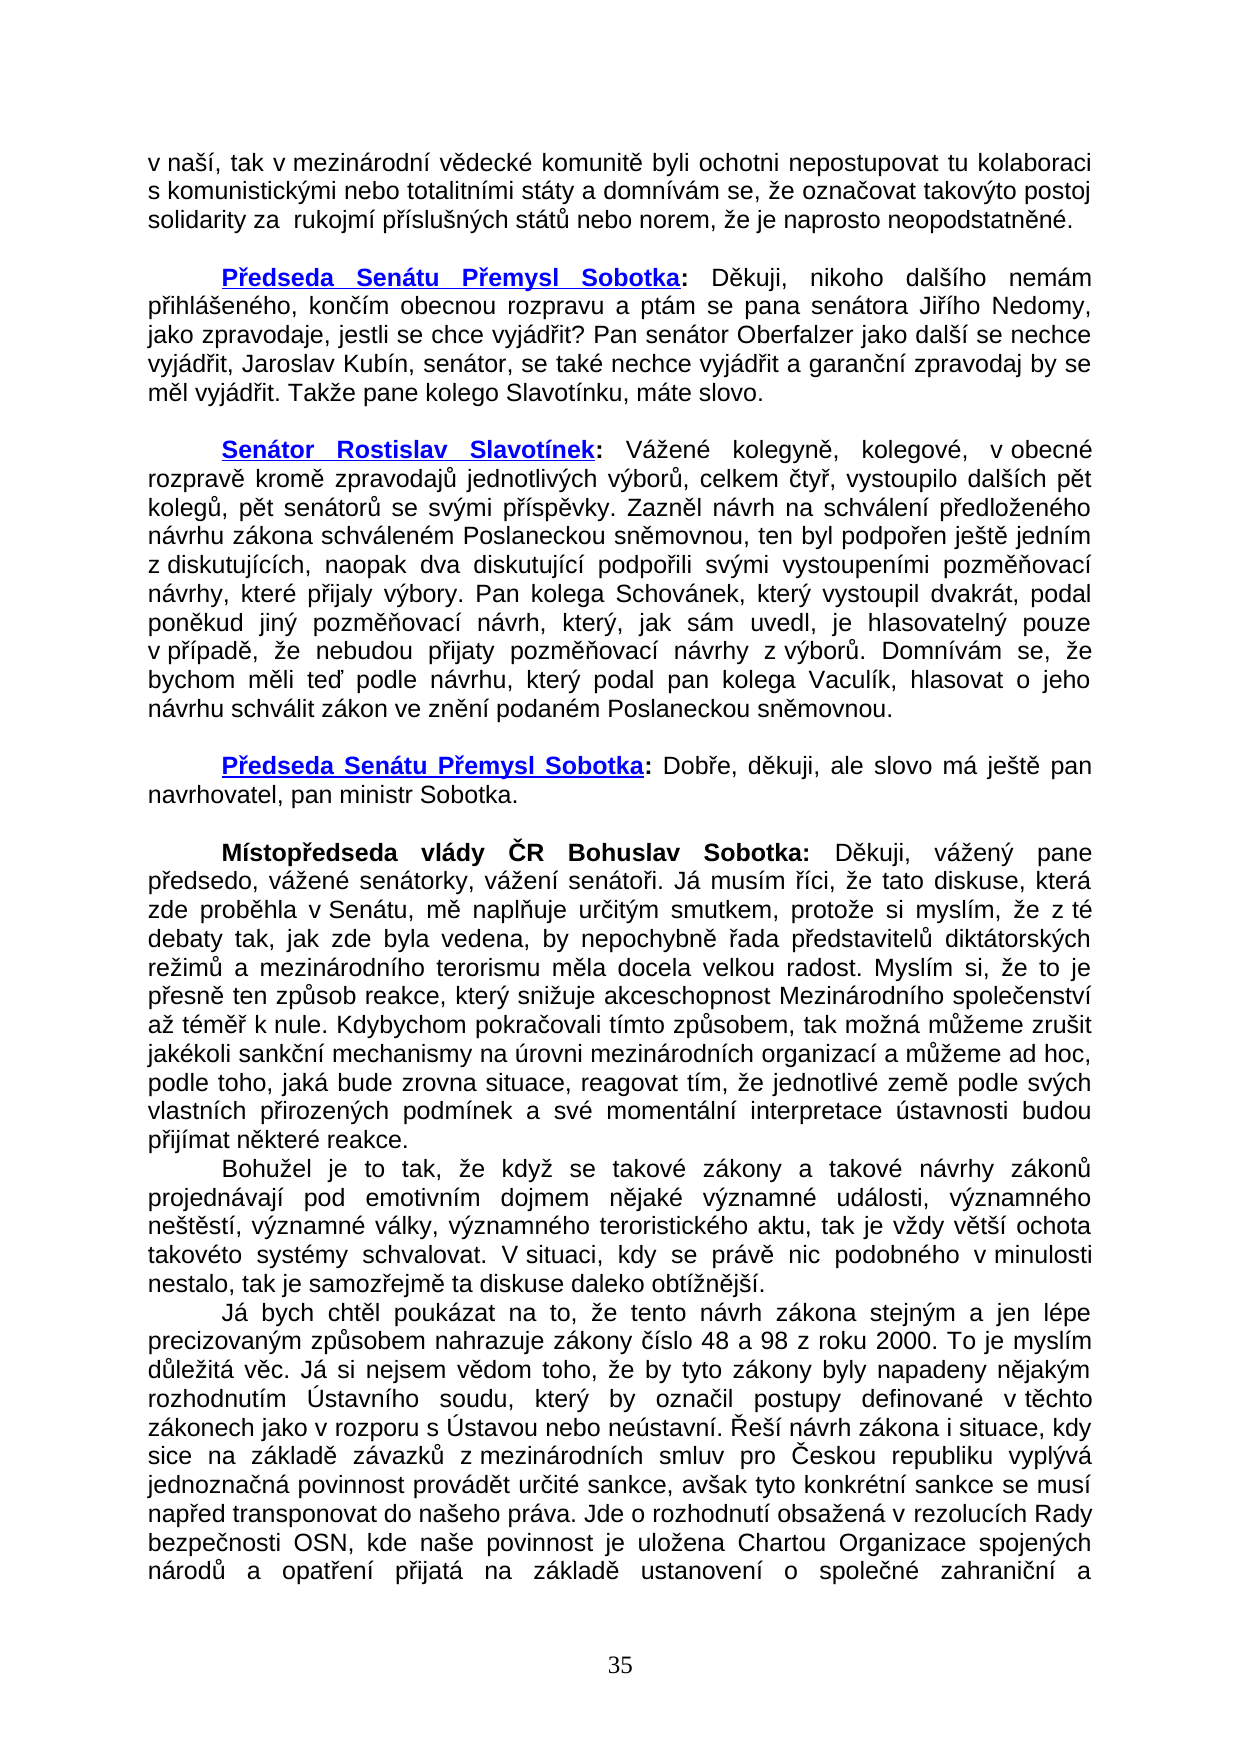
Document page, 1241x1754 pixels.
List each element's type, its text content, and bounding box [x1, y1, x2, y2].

text Předseda Senátu Přemysl Sobotka: Děkuji, nikoho dalšího nemám přihlášeného, končím obecnou rozpravu a ptám se pana senátora Jiřího Nedomy, jako zpravodaje, jestli se chce vyjádřit? Pan senátor Oberfalzer jako další se nechce vyjádřit, Jaroslav Kubín, senátor, se také nechce vyjádřit a garanční zpravodaj by se měl vyjádřit. Takže pane kolego Slavotínku, máte slovo. [148, 263, 1093, 406]
text Bohužel je to tak, že když se takové zákony a takové návrhy zákonů projednávají pod emotivním dojmem nějaké významné události, významného neštěstí, významné války, významného teroristického aktu, tak je vždy větší ochota takovéto systémy schvalovat. V situaci, kdy se právě nic podobného v minulosti nestalo, tak je samozřejmě ta diskuse daleko obtížnější. [148, 1154, 1093, 1298]
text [148, 148, 1093, 234]
text Místopředseda vlády ČR Bohuslav Sobotka: Děkuji, vážený pane předsedo, vážené senátorky, vážení senátoři. Já musím říci, že tato diskuse, která zde proběhla v Senátu, mě naplňuje určitým smutkem, protože si myslím, že z té debaty tak, jak zde byla vedena, by nepochybně řada představitelů diktátorských režimů a mezinárodního terorismu měla docela velkou radost. Myslím si, že to je přesně ten způsob reakce, který snižuje akceschopnost Mezinárodního společenství až téměř k nule. Kdybychom pokračovali tímto způsobem, tak možná můžeme zrušit jakékoli sankční mechanismy na úrovni mezinárodních organizací a můžeme ad hoc, podle toho, jaká bude zrovna situace, reagovat tím, že jednotlivé země podle svých vlastních přirozených podmínek a své momentální interpretace ústavnosti budou přijímat některé reakce. [148, 838, 1093, 1154]
text Senátor Rostislav Slavotínek: Vážené kolegyně, kolegové, v obecné rozpravě kromě zpravodajů jednotlivých výborů, celkem čtyř, vystoupilo dalších pět kolegů, pět senátorů se svými příspěvky. Zazněl návrh na schválení předloženého návrhu zákona schváleném Poslaneckou sněmovnou, ten byl podpořen ještě jedním z diskutujících, naopak dva diskutující podpořili svými vystoupeními pozměňovací návrhy, které přijaly výbory. Pan kolega Schovánek, který vystoupil dvakrát, podal poněkud jiný pozměňovací návrh, který, jak sám uvedl, je hlasovatelný pouze v případě, že nebudou přijaty pozměňovací návrhy z výborů. Domnívám se, že bychom měli teď podle návrhu, který podal pan kolega Vaculík, hlasovat o jeho návrhu schválit zákon ve znění podaném Poslaneckou sněmovnou. [148, 435, 1093, 723]
text Předseda Senátu Přemysl Sobotka: Dobře, děkuji, ale slovo má ještě pan navrhovatel, pan ministr Sobotka. [148, 751, 1093, 809]
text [148, 1298, 1093, 1585]
